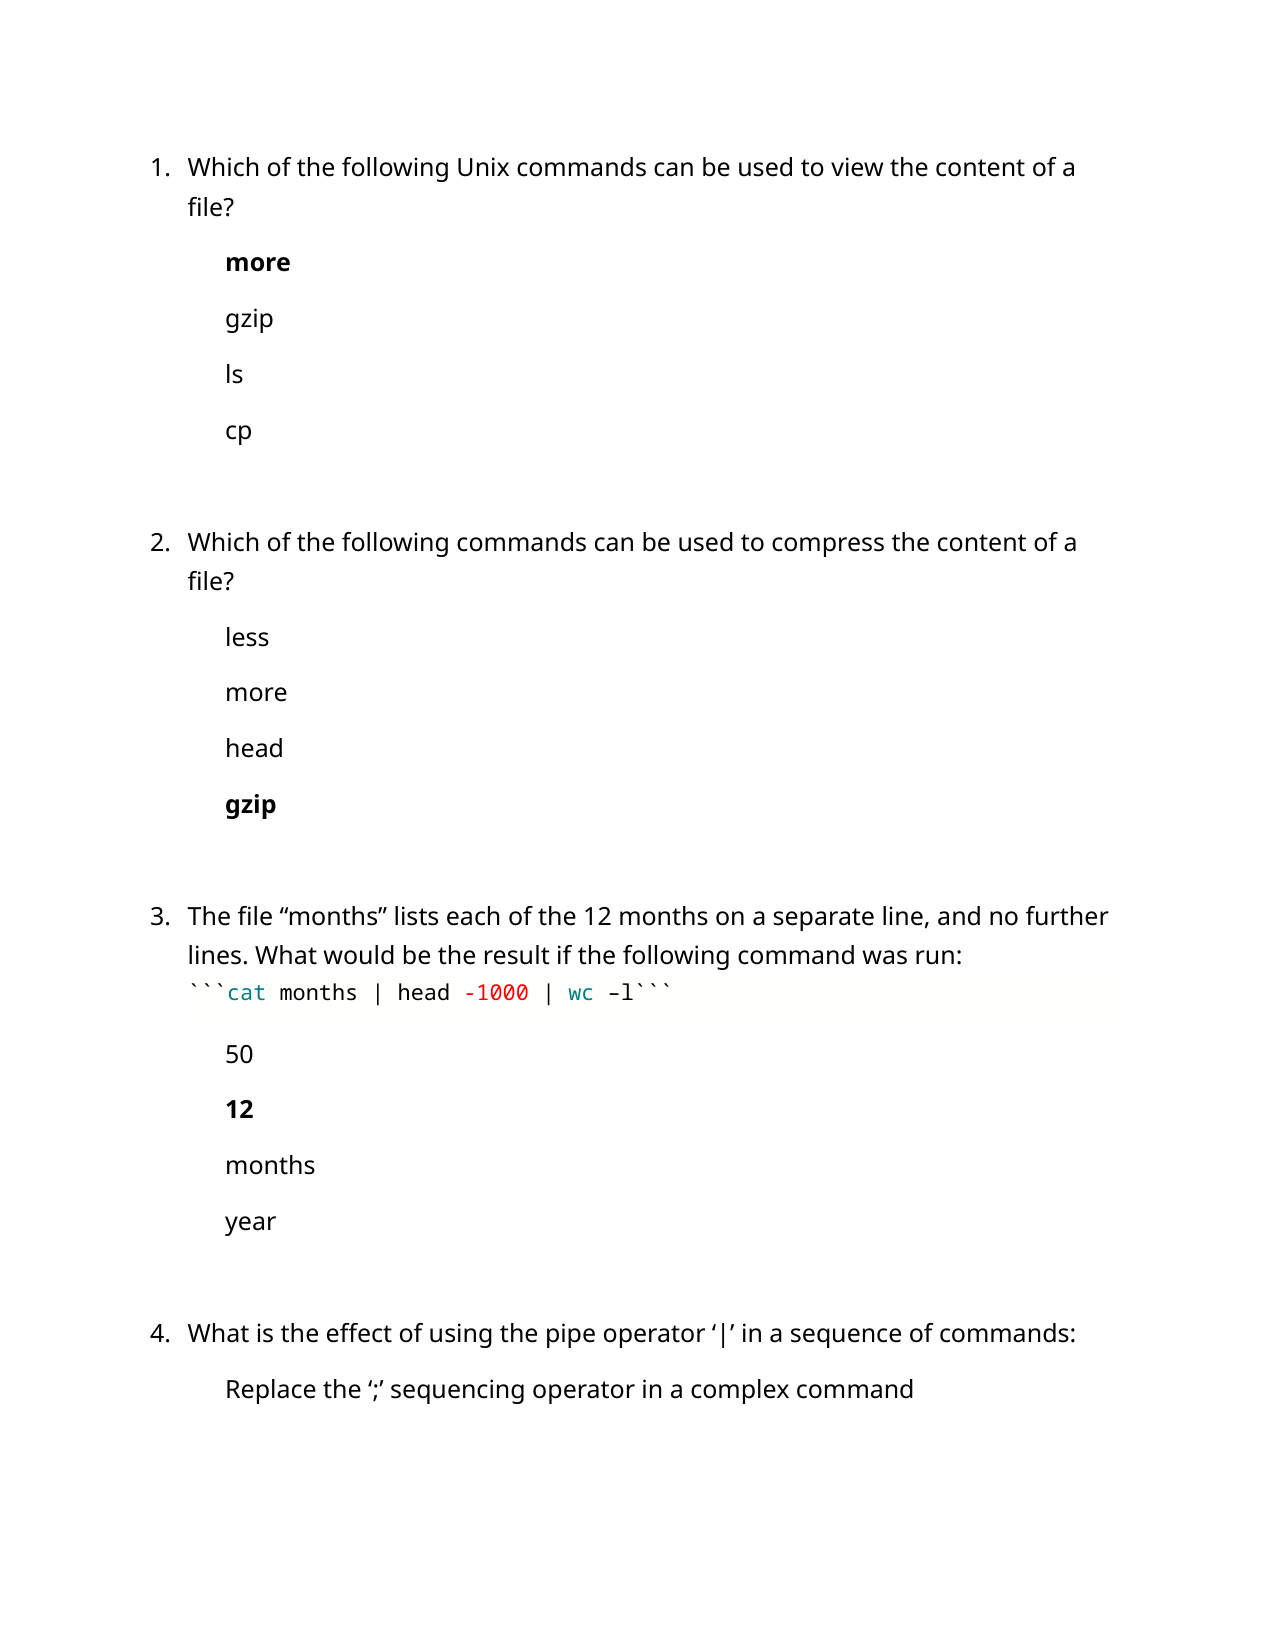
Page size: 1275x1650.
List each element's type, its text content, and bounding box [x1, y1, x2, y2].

text months [225, 1148, 1125, 1182]
list ```cat months | head -1000 | wc –l``` [187, 977, 1125, 1006]
text 12 [225, 1092, 1125, 1126]
text head [225, 731, 1125, 765]
text more [225, 675, 1125, 709]
text 50 [225, 1036, 1125, 1070]
text Replace the ‘;’ sequencing operator in a complex command [225, 1371, 1125, 1405]
text less [225, 619, 1125, 653]
text cp [225, 412, 1125, 447]
text gzip [225, 787, 1125, 821]
list The file “months” lists each of the 12 months on a separate line, and no further lines. What would be the result if the following command was run: [150, 898, 1125, 972]
list Which of the following Unix commands can be used to view the content of a file? [150, 150, 1125, 223]
text gzip [225, 301, 1125, 335]
list Which of the following commands can be used to compress the content of a file? [150, 524, 1125, 597]
text year [225, 1204, 1125, 1238]
text ls [225, 357, 1125, 391]
list What is the effect of using the pipe operator ‘|’ in a sequence of commands: [150, 1315, 1125, 1349]
text more [225, 245, 1125, 279]
